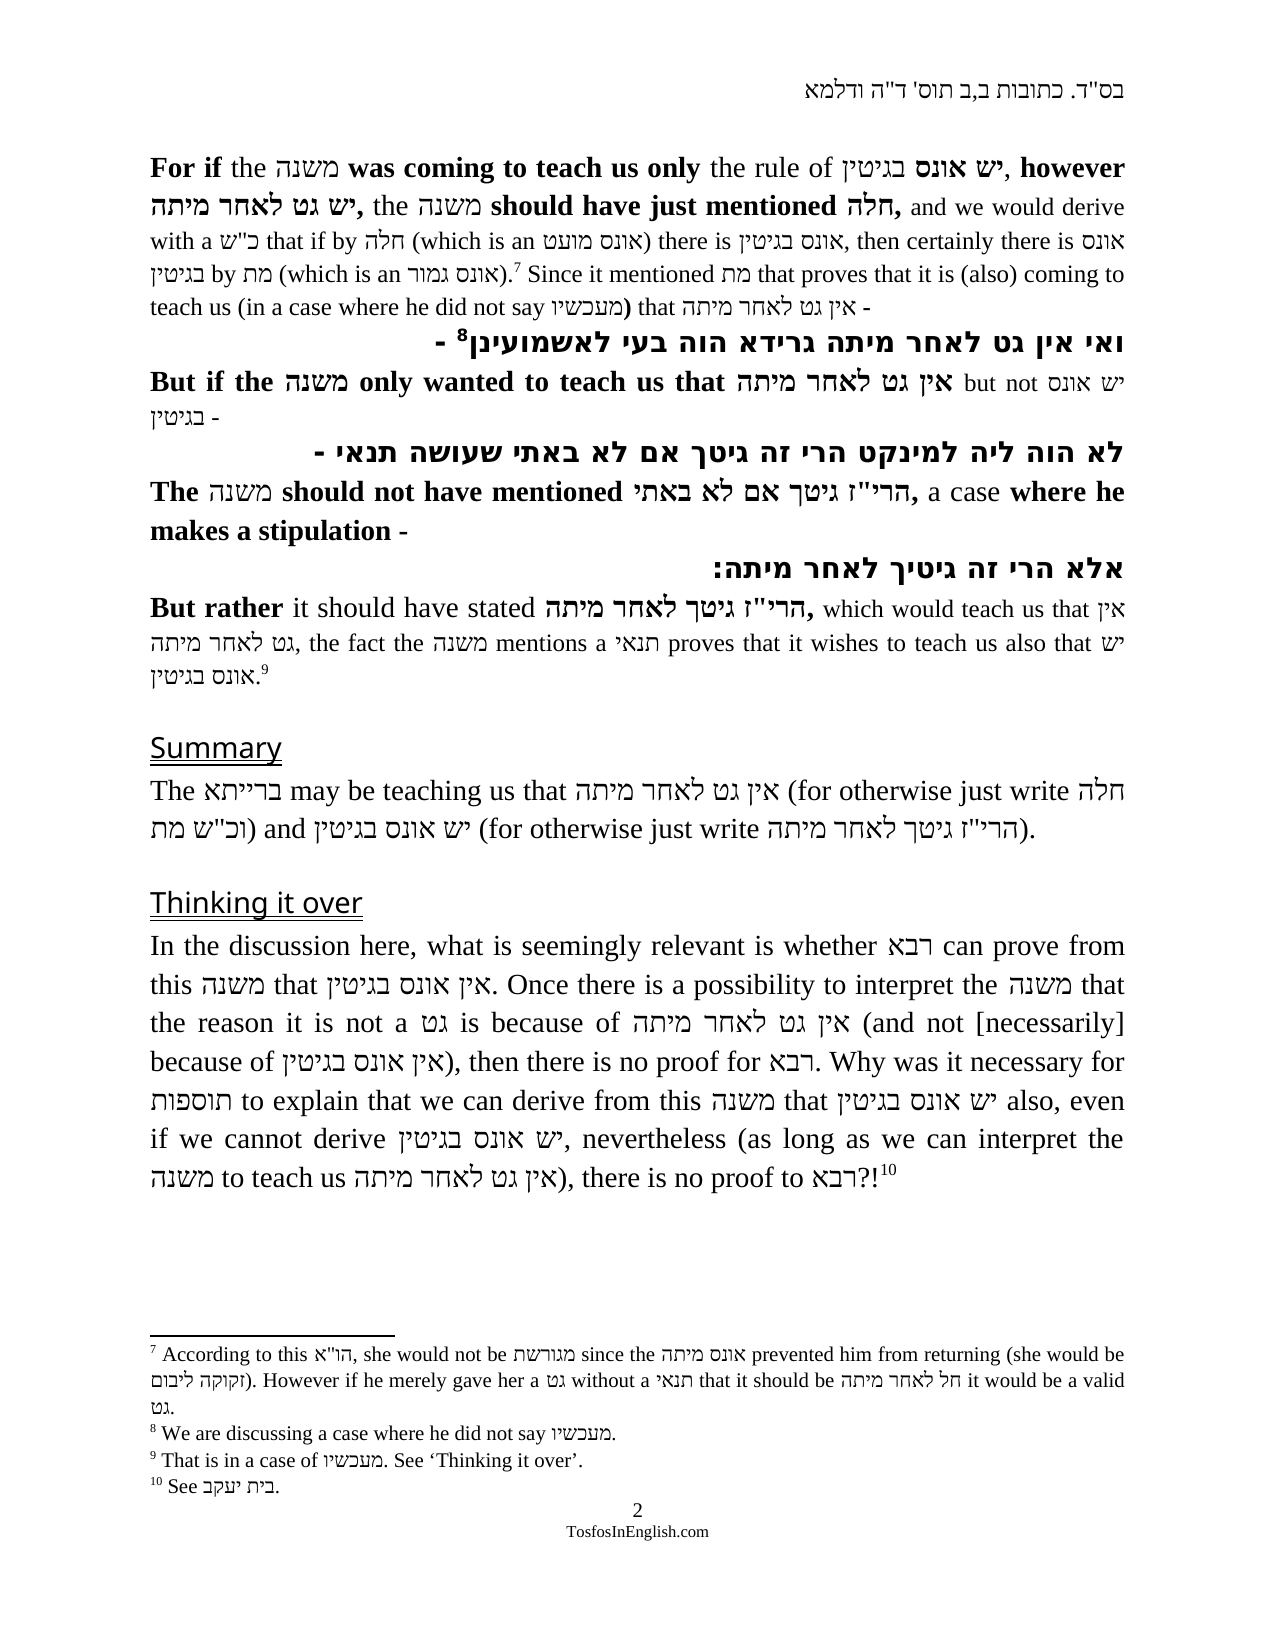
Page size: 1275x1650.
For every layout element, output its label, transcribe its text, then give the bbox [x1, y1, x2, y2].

text For if the משנה was coming to teach us only the rule of יש אונס בגיטין, however יש גט לאחר מיתה, the משנה should have just mentioned חלה, and we would derive with a כ"ש that if by חלה (which is an אונס מועט) there is אונס בגיטין, then certainly there is אונס בגיטין by מת (which is an אונס גמור). Since it mentioned מת that proves that it is (also) coming to teach us (in a case where he did not say מעכשיו) that אין גט לאחר מיתה - [150, 150, 1125, 321]
text The ברייתא may be teaching us that אין גט לאחר מיתה (for otherwise just write חלה וכ"ש מת) and יש אונס בגיטין (for otherwise just write הרי"ז גיטך לאחר מיתה). [150, 773, 1125, 845]
text לא הוה ליה למינקט הרי זה גיטך אם לא באתי שעושה תנאי - [150, 435, 1125, 469]
text The משנה should not have mentioned הרי"ז גיטך אם לא באתי, a case where he makes a stipulation - [150, 474, 1125, 546]
text Thinking it over [150, 883, 1125, 922]
text ואי אין גט לאחר מיתה גרידא הוה בעי לאשמועינן - [150, 325, 1125, 359]
text But rather it should have stated הרי"ז גיטך לאחר מיתה, which would teach us that אין גט לאחר מיתה, the fact the משנה mentions a תנאי proves that it wishes to teach us also that יש אונס בגיטין. [150, 590, 1125, 690]
text אלא הרי זה גיטיך לאחר מיתה: [150, 551, 1125, 585]
text In the discussion here, what is seemingly relevant is whether רבא can prove from this משנה that אין אונס בגיטין. Once there is a possibility to interpret the משנה that the reason it is not a גט is because of אין גט לאחר מיתה (and not [necessarily] because of אין אונס בגיטין), then there is no proof for רבא. Why was it necessary for תוספות to explain that we can derive from this משנה that יש אונס בגיטין also, even if we cannot derive יש אונס בגיטין, nevertheless (as long as we can interpret the משנה to teach us אין גט לאחר מיתה), there is no proof to רבא?! [150, 928, 1125, 1193]
text But if the משנה only wanted to teach us that אין גט לאחר מיתה but not יש אונס בגיטין - [150, 364, 1125, 431]
text Summary [150, 727, 1125, 767]
